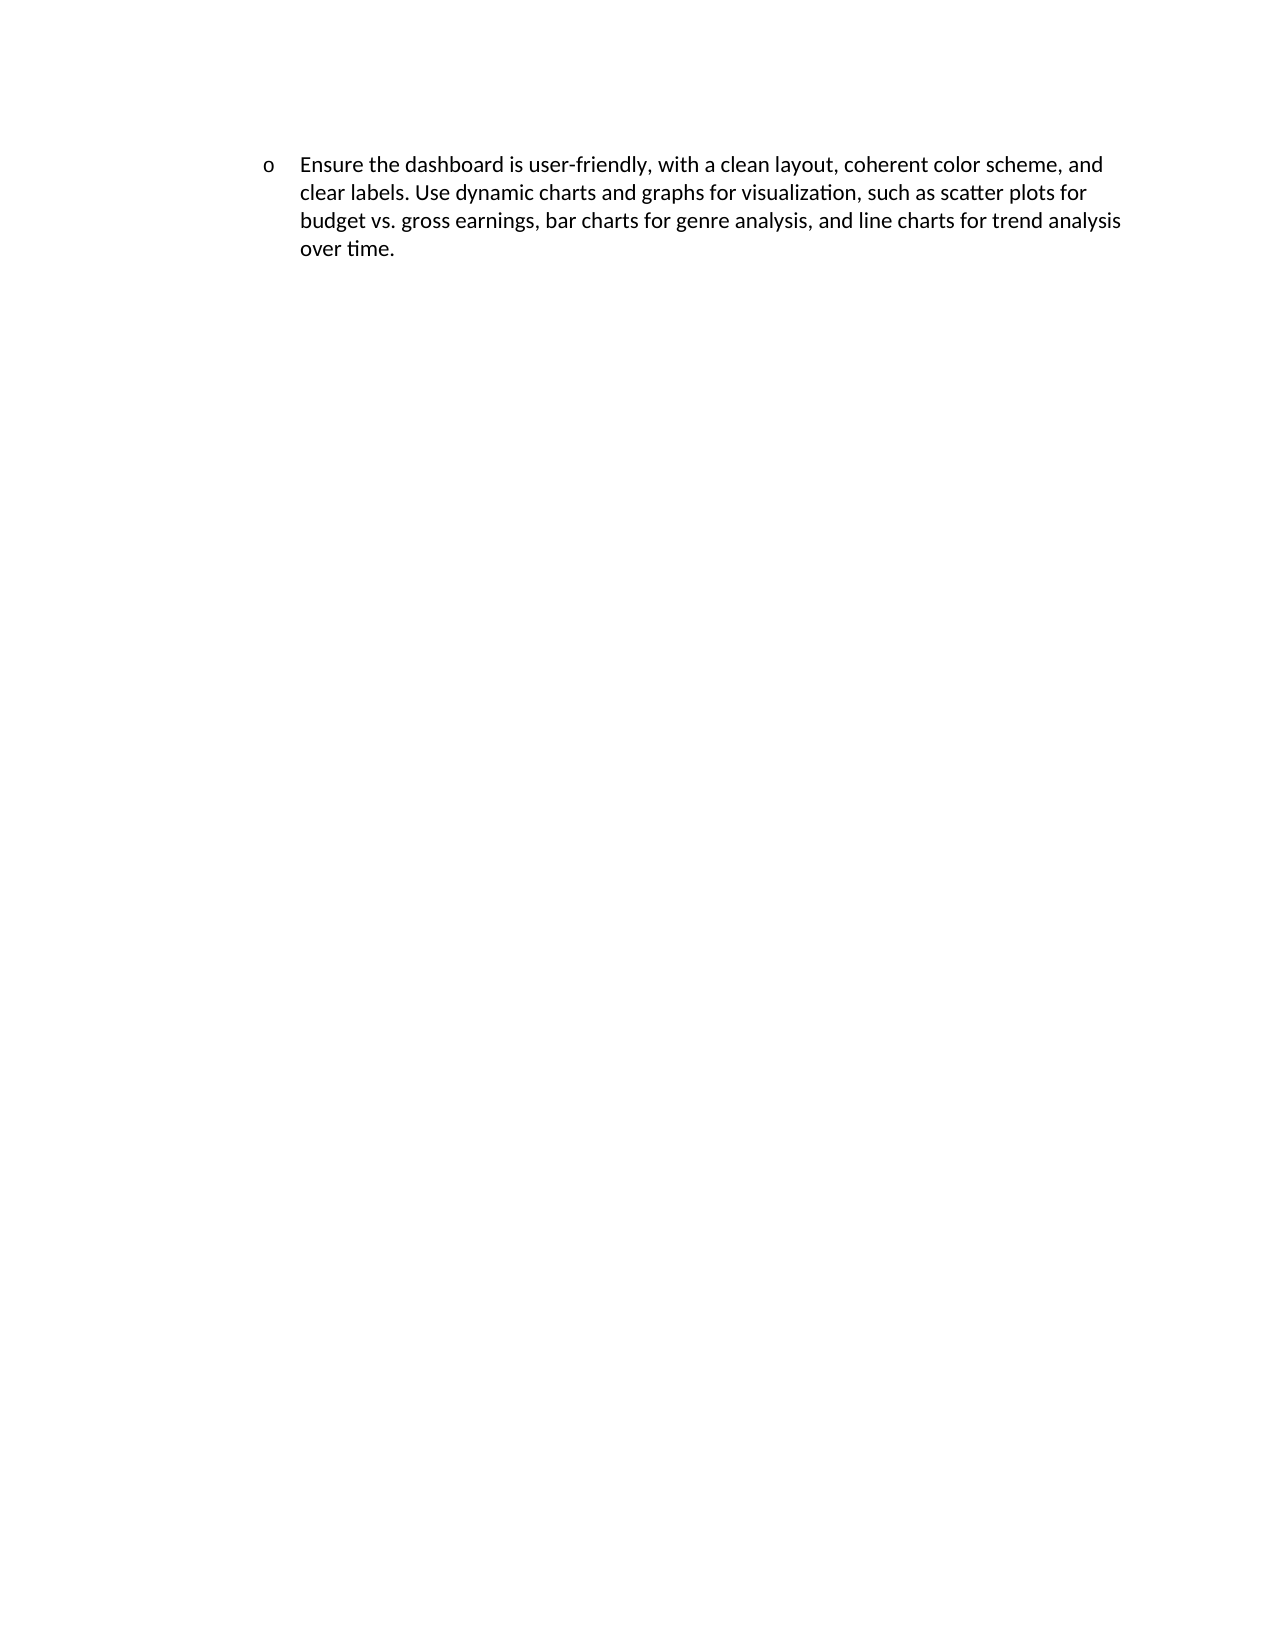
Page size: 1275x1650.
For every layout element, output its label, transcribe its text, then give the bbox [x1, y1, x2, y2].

list Ensure the dashboard is user-friendly, with a clean layout, coherent color scheme, and clear labels. Use dynamic charts and graphs for visualization, such as scatter plots for budget vs. gross earnings, bar charts for genre analysis, and line charts for trend analysis over time. [262, 150, 1125, 263]
